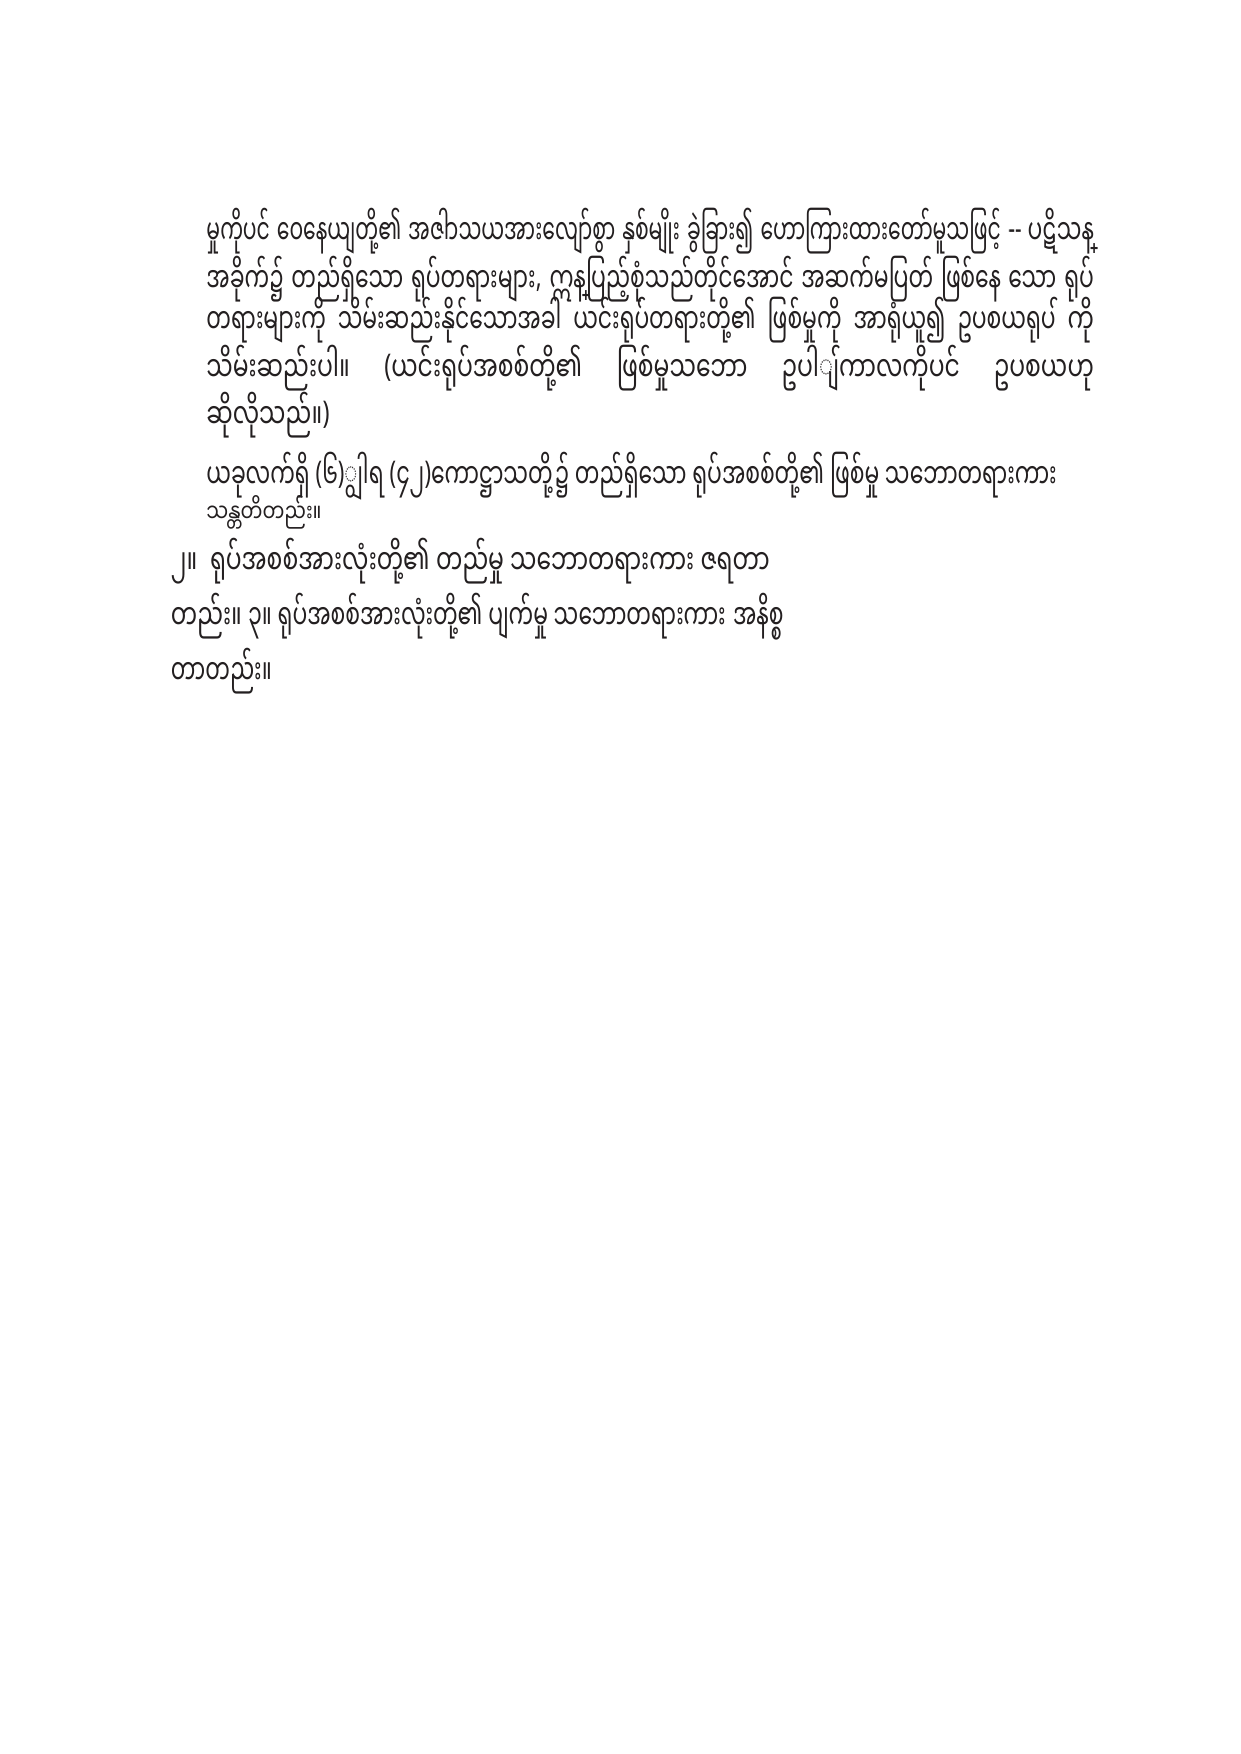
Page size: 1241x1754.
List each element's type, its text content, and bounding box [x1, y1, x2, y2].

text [171, 206, 1094, 436]
text ယခုလက်ရှိ (၆)ျွါရ (၄၂)ကောဋ္ဌာသတို့၌ တည်ရှိသော ရုပ်အစစ်တို့၏ ဖြစ်မှု သဘောတရားကား [206, 451, 1107, 497]
text ၂။ ရုပ်အစစ်အားလုံးတို့၏ တည်မှု သဘောတရားကား ဇရတာတည်း။ ၃။ ရုပ်အစစ်အားလုံးတို့၏ ပျက်မှု သဘောတရားကား အနိစ္စတာတည်း။ [171, 542, 800, 692]
text သန္တတိတည်း။ [206, 498, 1107, 528]
